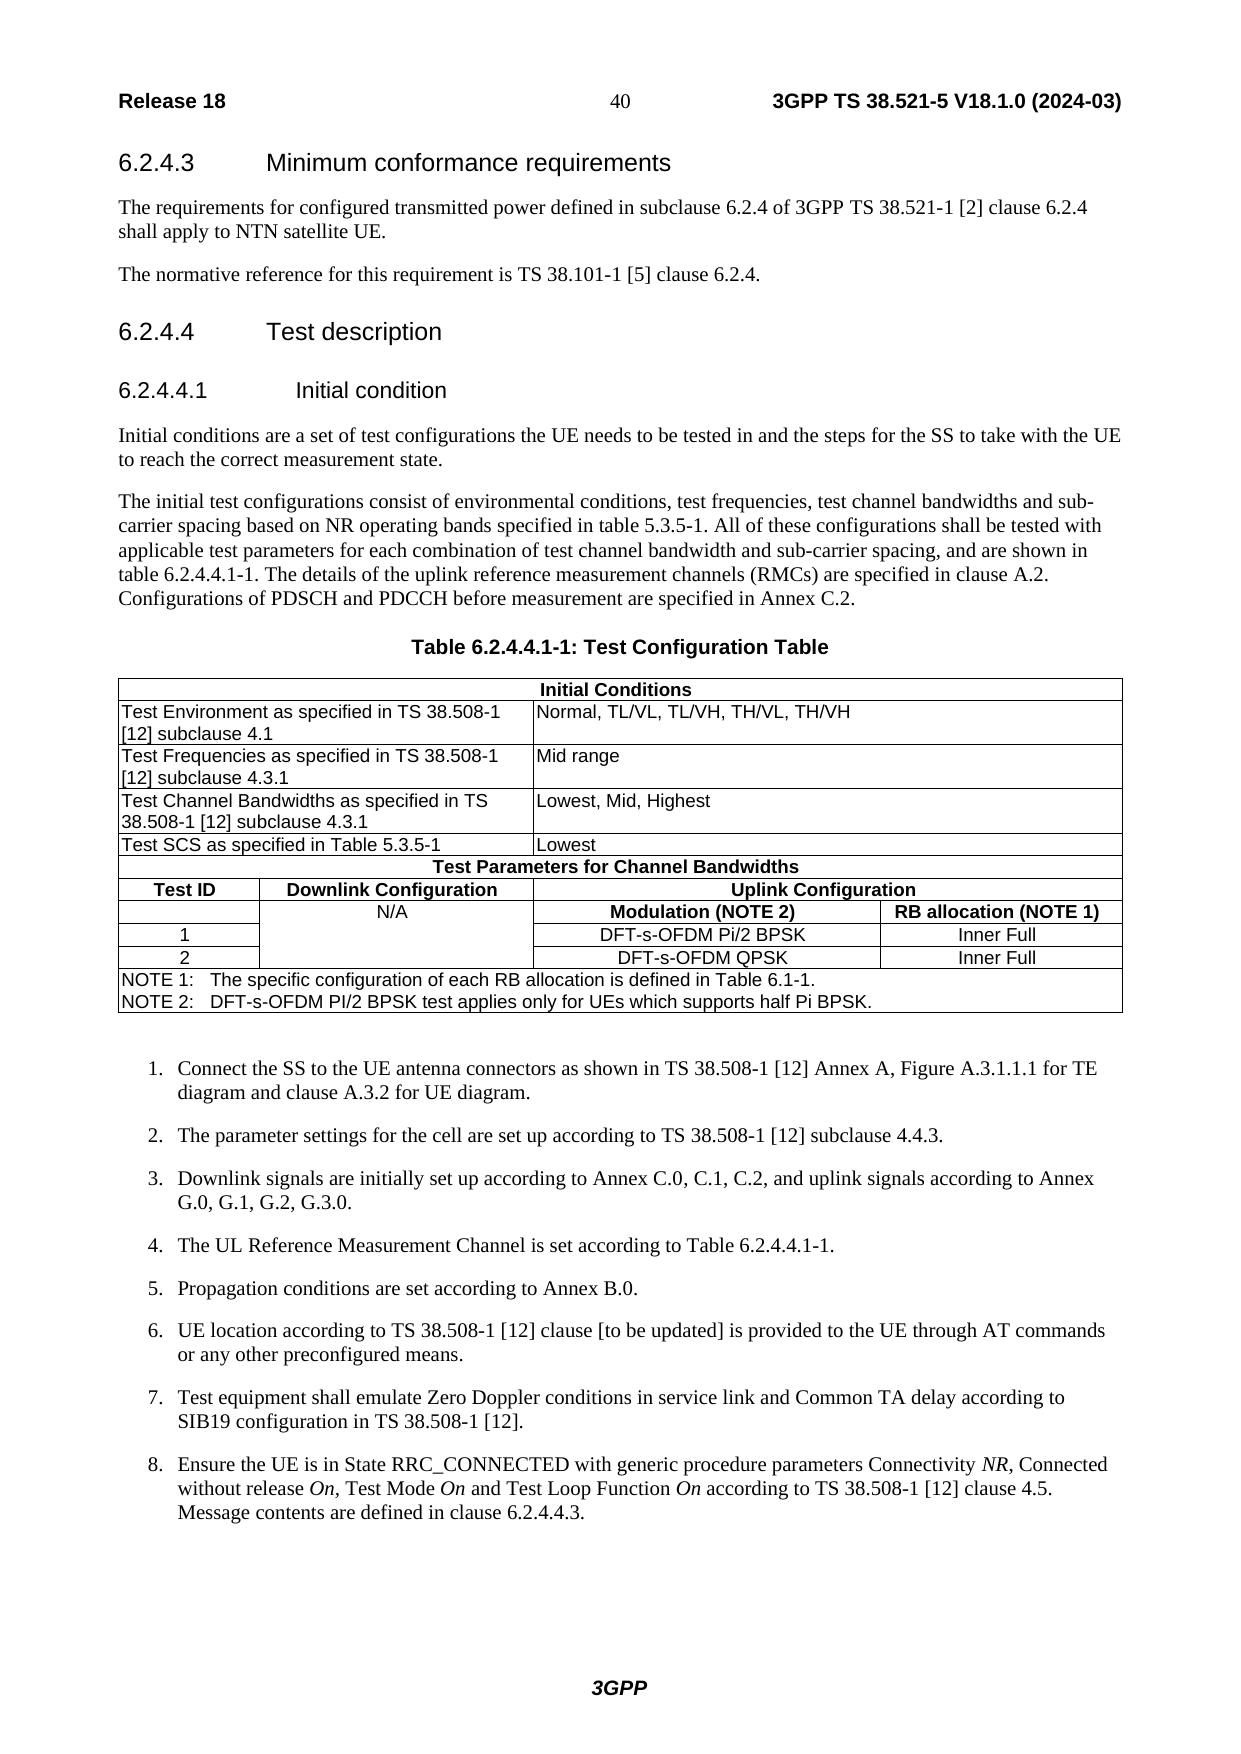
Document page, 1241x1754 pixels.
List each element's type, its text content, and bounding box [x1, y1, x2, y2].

subtitle 6.2.4.4 Test description [118, 317, 1122, 346]
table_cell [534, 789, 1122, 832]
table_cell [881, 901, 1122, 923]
text 5. Propagation conditions are set according to Annex B.0. [148, 1276, 1122, 1299]
subtitle 6.2.4.4.1 Initial condition [118, 377, 1122, 404]
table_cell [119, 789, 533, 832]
text 6. UE location according to TS 38.508-1 [12] clause [to be updated] is provided to the UE through AT commands or any other preconfigured means. [148, 1318, 1122, 1366]
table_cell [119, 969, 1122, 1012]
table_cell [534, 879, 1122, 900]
text Initial conditions are a set of test configurations the UE needs to be tested in and the steps for the SS to take with the UE to reach the correct measurement state. [118, 422, 1122, 471]
subtitle 6.2.4.3 Minimum conformance requirements [118, 148, 1122, 176]
text The requirements for configured transmitted power defined in subclause 6.2.4 of 3GPP TS 38.521-1 [2] clause 6.2.4 shall apply to NTN satellite UE. [118, 195, 1122, 243]
text 1. Connect the SS to the UE antenna connectors as shown in TS 38.508-1 [12] Annex A, Figure A.3.1.1.1 for TE diagram and clause A.3.2 for UE diagram. [148, 1056, 1122, 1104]
text The initial test configurations consist of environmental conditions, test frequencies, test channel bandwidths and sub-carrier spacing based on NR operating bands specified in table 5.3.5-1. All of these configurations shall be tested with applicable test parameters for each combination of test channel bandwidth and sub-carrier spacing, and are shown in table 6.2.4.4.1-1. The details of the uplink reference measurement channels (RMCs) are specified in clause A.2. Configurations of PDSCH and PDCCH before measurement are specified in Annex C.2. [118, 489, 1122, 610]
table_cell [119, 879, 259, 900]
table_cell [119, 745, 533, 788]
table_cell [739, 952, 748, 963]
text The normative reference for this requirement is TS 38.101-1 [5] clause 6.2.4. [118, 262, 1122, 286]
text 3. Downlink signals are initially set up according to Annex C.0, C.1, C.2, and uplink signals according to Annex G.0, G.1, G.2, G.3.0. [148, 1166, 1122, 1214]
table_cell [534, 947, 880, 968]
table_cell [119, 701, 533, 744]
text 4. The UL Reference Measurement Channel is set according to Table 6.2.4.4.1-1. [148, 1233, 1122, 1257]
text Table 6.2.4.4.1-1: Test Configuration Table [118, 635, 1122, 659]
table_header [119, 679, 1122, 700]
text 2. The parameter settings for the cell are set up according to TS 38.508-1 [12] subclause 4.4.3. [148, 1123, 1122, 1147]
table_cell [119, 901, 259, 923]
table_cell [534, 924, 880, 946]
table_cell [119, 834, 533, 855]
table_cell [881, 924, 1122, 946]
text 8. Ensure the UE is in State RRC_CONNECTED with generic procedure parameters Connectivity NR, Connected without release On, Test Mode On and Test Loop Function On according to TS 38.508-1 [12] clause 4.5. Message contents are defined in clause 6.2.4.4.3. [148, 1452, 1122, 1524]
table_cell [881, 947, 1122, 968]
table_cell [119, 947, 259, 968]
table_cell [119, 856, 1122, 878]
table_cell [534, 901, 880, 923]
text 7. Test equipment shall emulate Zero Doppler conditions in service link and Common TA delay according to SIB19 configuration in TS 38.508-1 [12]. [148, 1385, 1122, 1433]
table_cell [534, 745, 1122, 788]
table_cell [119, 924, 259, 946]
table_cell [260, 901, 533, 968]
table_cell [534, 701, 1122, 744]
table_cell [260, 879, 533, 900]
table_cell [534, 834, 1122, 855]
